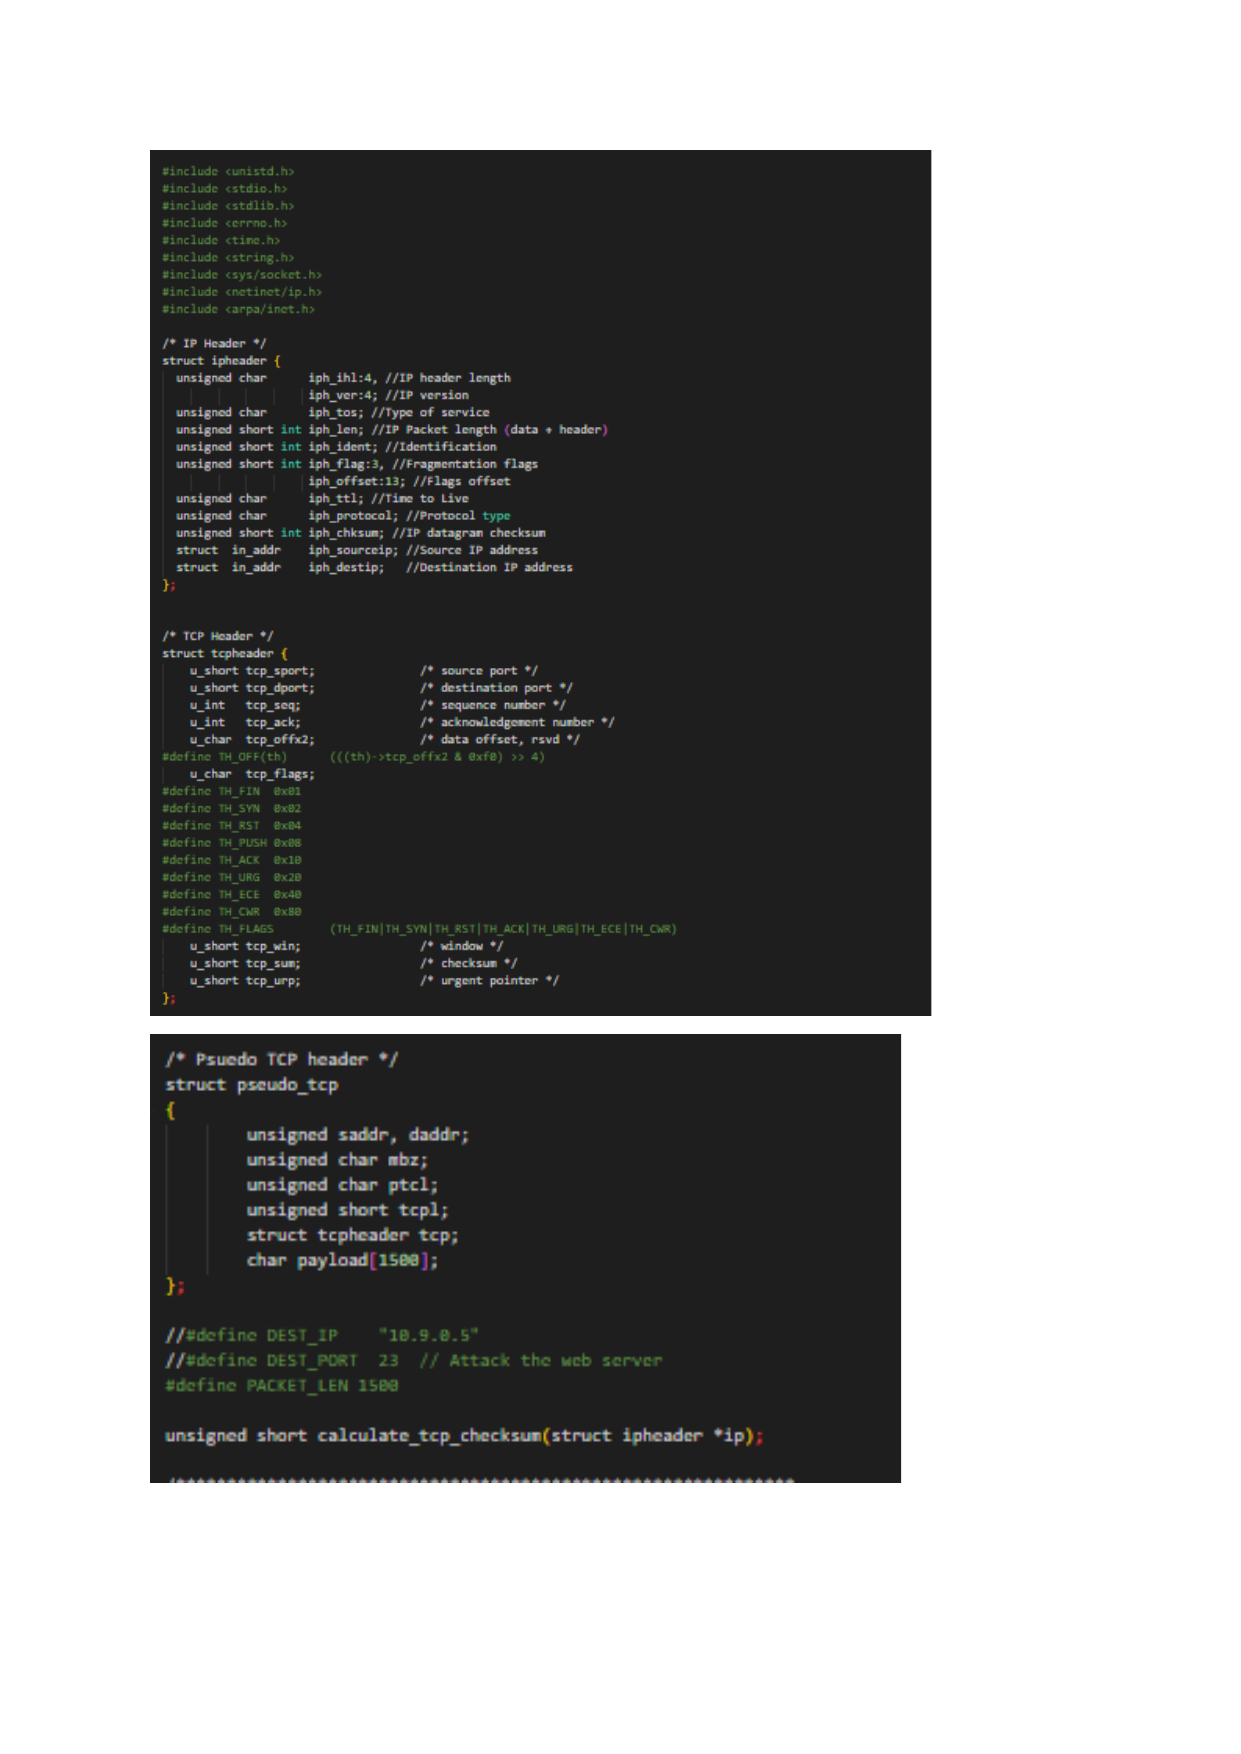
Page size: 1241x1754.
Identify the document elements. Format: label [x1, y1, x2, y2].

picture [150, 1034, 902, 1483]
picture [150, 150, 932, 1016]
